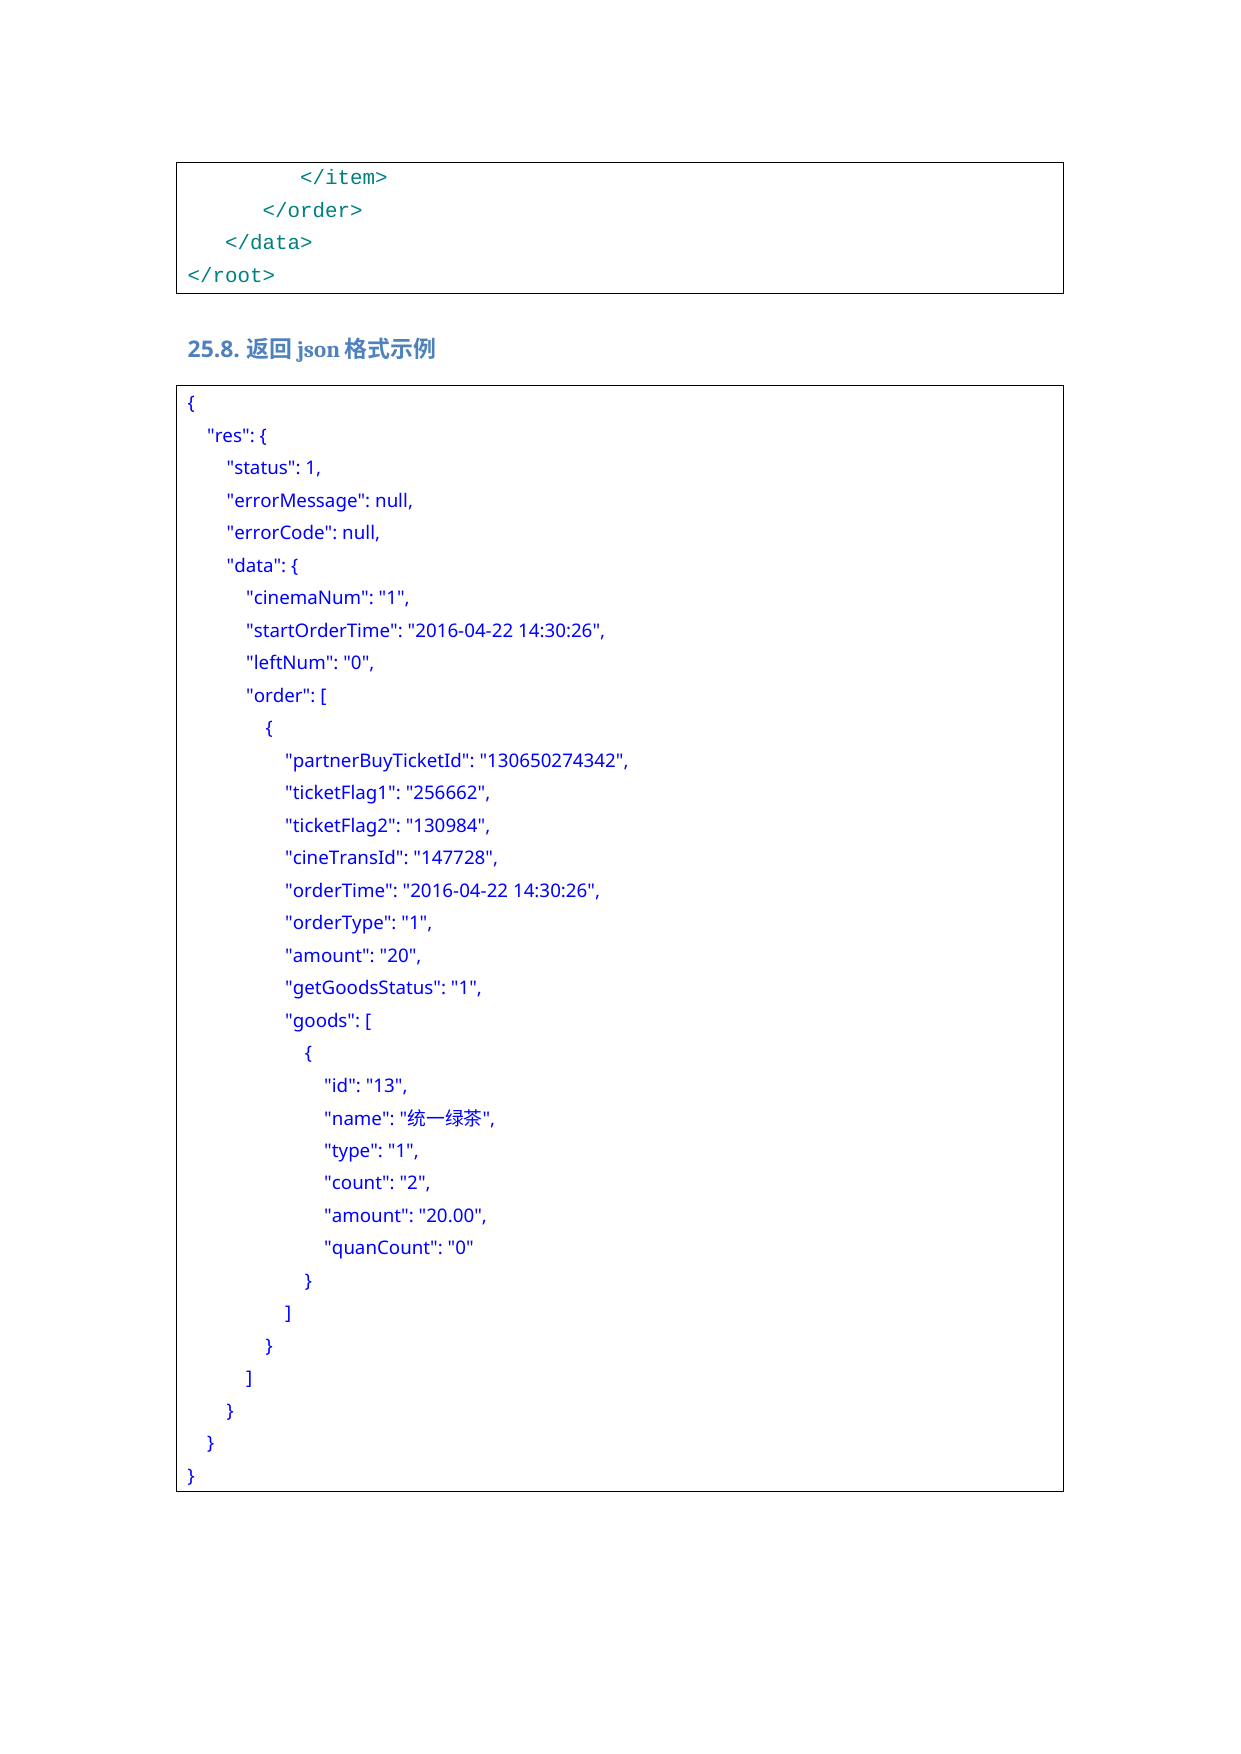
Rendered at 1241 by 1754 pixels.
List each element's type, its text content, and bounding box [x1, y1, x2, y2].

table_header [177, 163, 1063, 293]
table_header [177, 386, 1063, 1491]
subtitle 返回json格式示例 [187, 315, 1053, 380]
